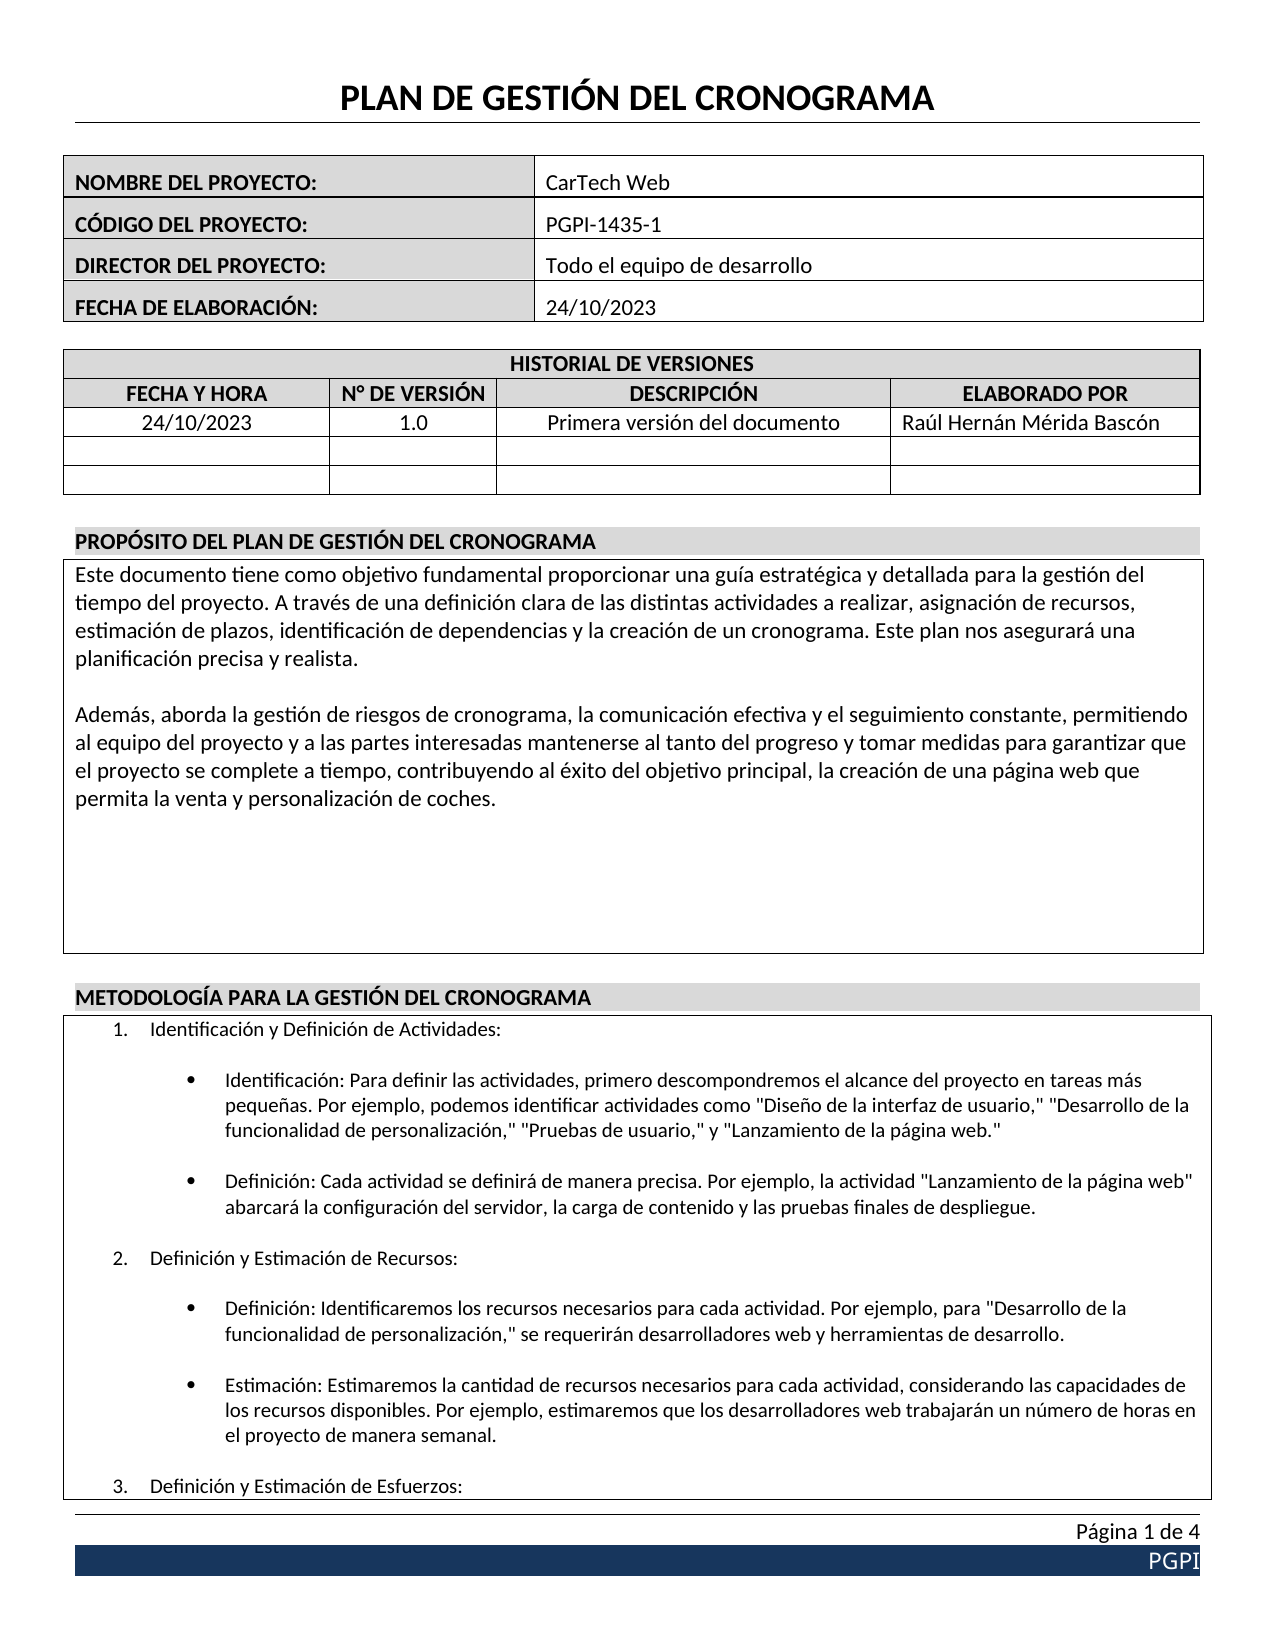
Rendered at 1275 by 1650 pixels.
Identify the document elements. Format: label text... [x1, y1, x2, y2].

table_cell DESCRIPCIÓN [497, 379, 890, 407]
table_cell [64, 437, 329, 465]
table_cell ELABORADO POR [891, 379, 1199, 407]
table_cell CÓDIGO DEL PROYECTO: [64, 198, 534, 238]
table_cell DIRECTOR DEL PROYECTO: [64, 239, 534, 279]
table_header Este documento tiene como objetivo fundamental proporcionar una guía estratégica y detallada para la gestión del tiempo del proyecto. A través de una definición clara de las distintas actividades a realizar, asignación de recursos, estimación de plazos, identificación de dependencias y la creación de un cronograma. Este plan nos asegurará una planificación precisa y realista. Además, aborda la gestión de riesgos de cronograma, la comunicación efectiva y el seguimiento constante, permitiendo al equipo del proyecto y a las partes interesadas mantenerse al tanto del progreso y tomar medidas para garantizar que el proyecto se complete a tiempo, contribuyendo al éxito del objetivo principal, la creación de una página web que permita la venta y personalización de coches. [64, 560, 1203, 953]
table_cell Raúl Hernán Mérida Bascón [891, 408, 1199, 436]
table_cell 1.0 [330, 408, 496, 436]
table_cell [891, 466, 1199, 494]
table_cell 24/10/2023 [64, 408, 329, 436]
table_cell [891, 437, 1199, 465]
table_cell FECHA Y HORA [64, 379, 329, 407]
table_cell [497, 466, 890, 494]
table_header CarTech Web [535, 156, 1203, 196]
table_cell N° DE VERSIÓN [330, 379, 496, 407]
table_cell [330, 466, 496, 494]
table_cell FECHA DE ELABORACIÓN: [64, 281, 534, 321]
text METODOLOGÍA PARA LA GESTIÓN DEL CRONOGRAMA [75, 983, 1200, 1011]
table_cell Primera versión del documento [497, 408, 890, 436]
table_cell PGPI-1435-1 [535, 198, 1203, 238]
text PROPÓSITO DEL PLAN DE GESTIÓN DEL CRONOGRAMA [75, 527, 1200, 555]
table_cell [330, 437, 496, 465]
table_cell [64, 466, 329, 494]
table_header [64, 1016, 1211, 1499]
table_header HISTORIAL DE VERSIONES [64, 350, 1199, 378]
table_cell [497, 437, 890, 465]
table_cell Todo el equipo de desarrollo [535, 239, 1203, 279]
table_header NOMBRE DEL PROYECTO: [64, 156, 534, 196]
table_cell 24/10/2023 [535, 281, 1203, 321]
